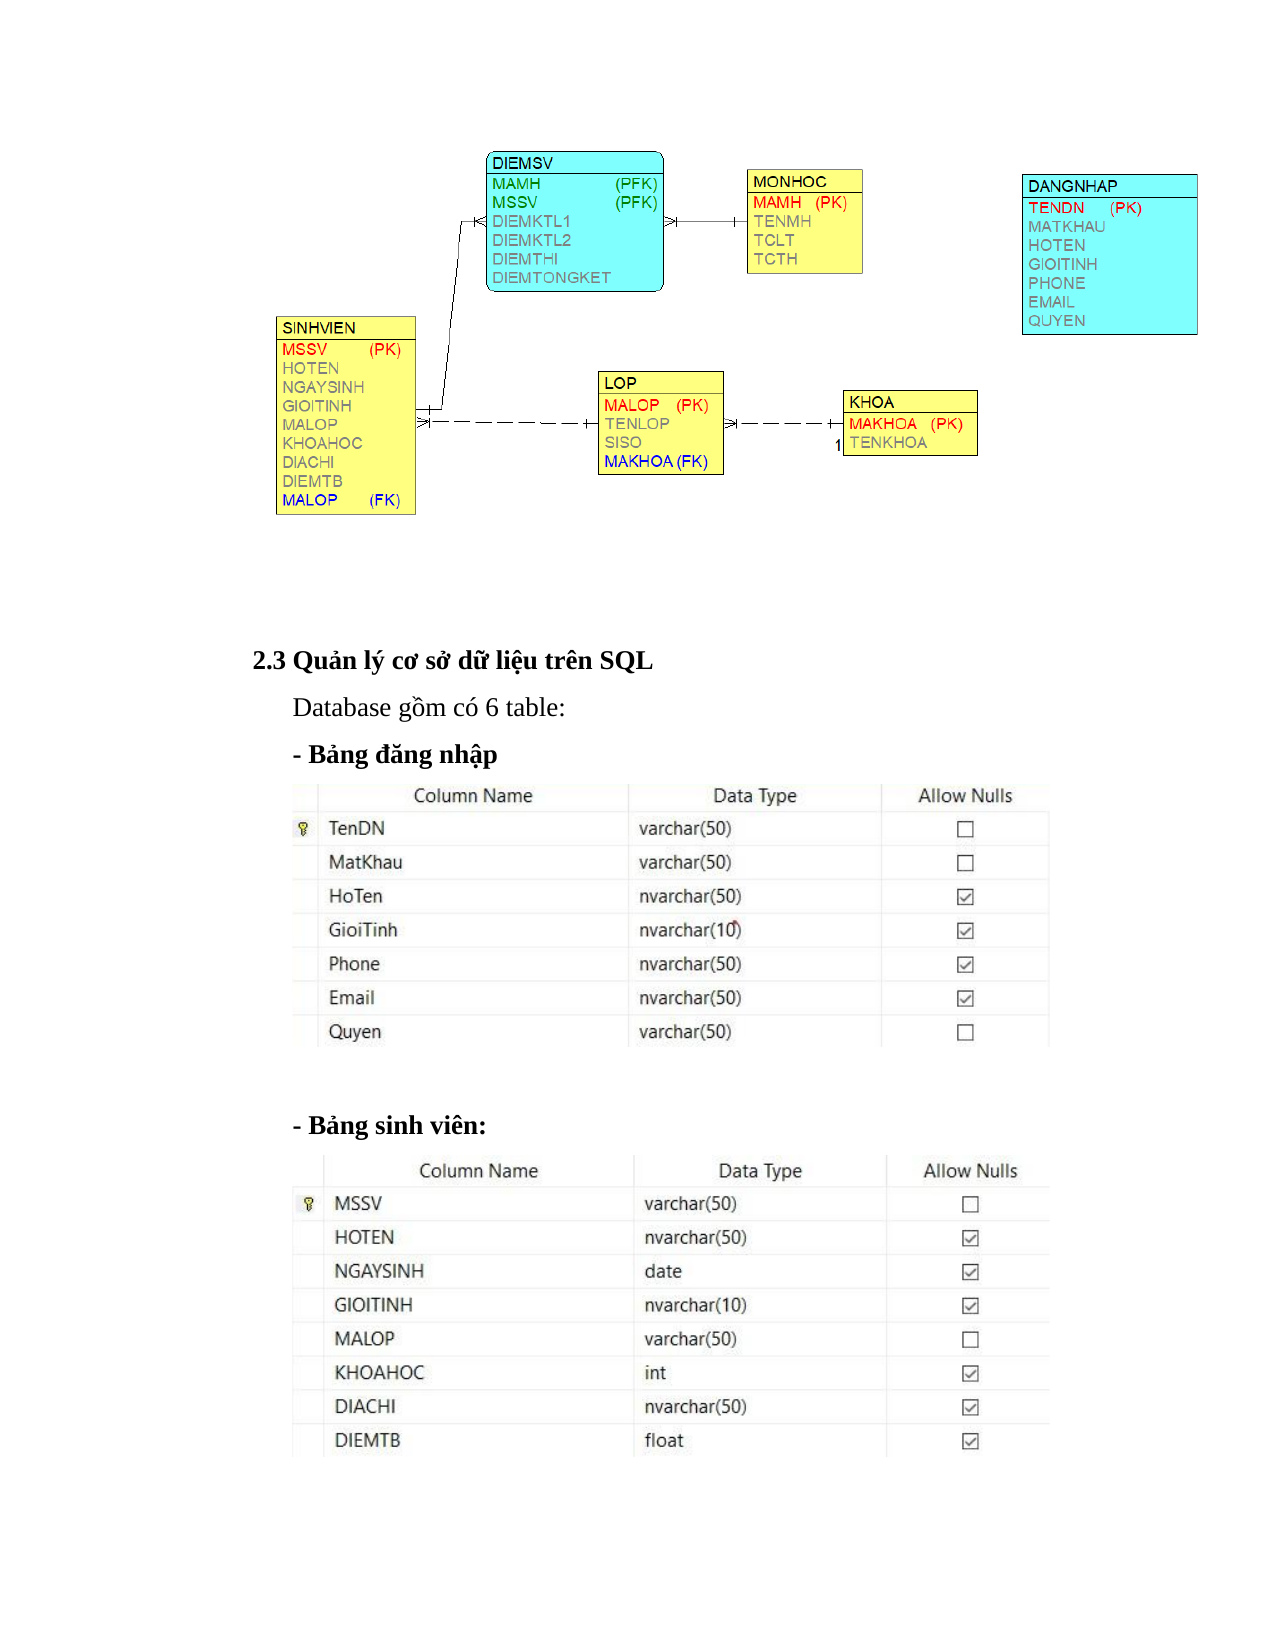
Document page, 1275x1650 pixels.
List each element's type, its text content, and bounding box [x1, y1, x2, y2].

text - Bảng đăng nhập [292, 738, 1157, 769]
text Database gồm có 6 table: [292, 691, 1157, 722]
picture [292, 1155, 1050, 1457]
text - Bảng sinh viên: [292, 1109, 1157, 1140]
picture [292, 784, 1050, 1047]
list Quản lý cơ sở dữ liệu trên SQL [252, 644, 1157, 676]
picture [252, 118, 1232, 549]
